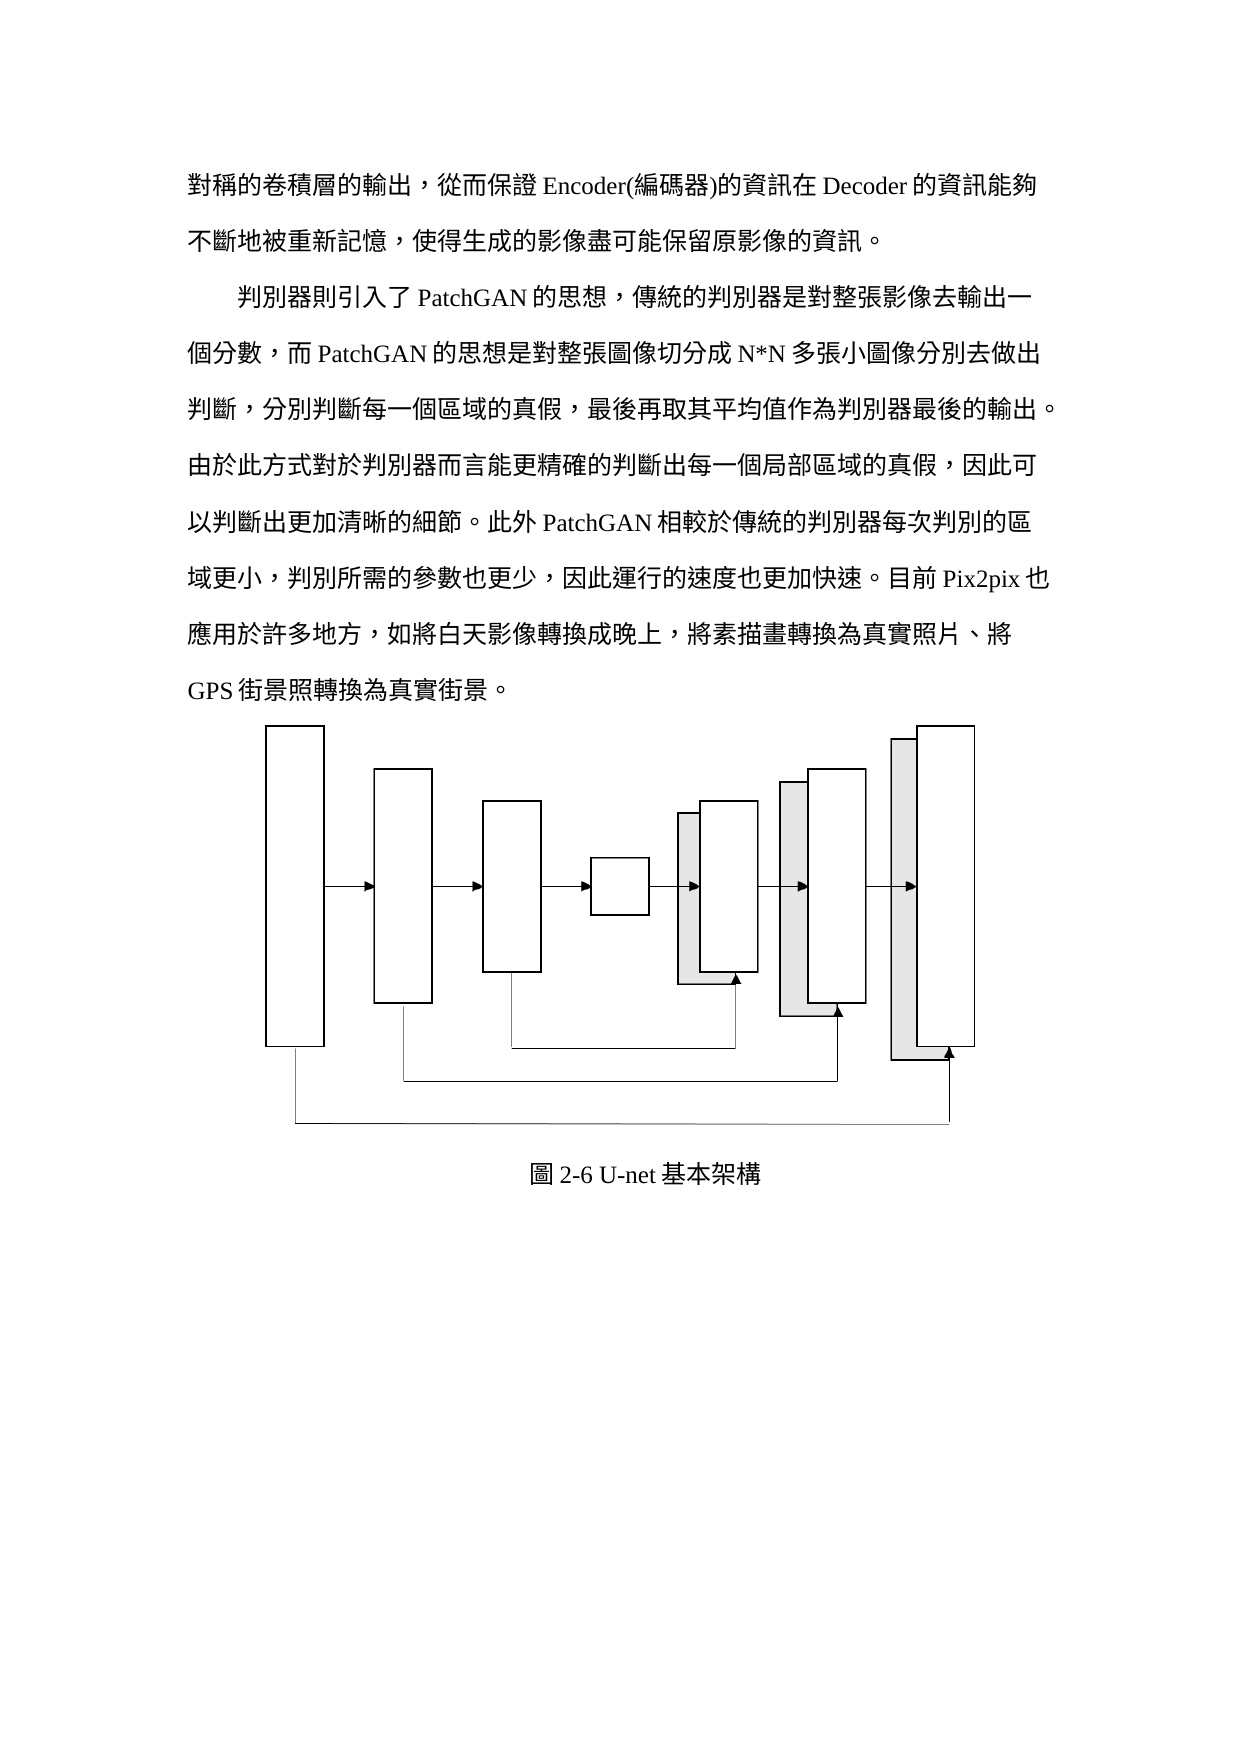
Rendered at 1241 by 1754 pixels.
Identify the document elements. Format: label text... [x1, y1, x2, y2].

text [187, 164, 1053, 258]
picture [265, 725, 975, 1125]
text 判別器則引入了PatchGAN的思想，傳統的判別器是對整張影像去輸出一個分數，而PatchGAN的思想是對整張圖像切分成N*N多張小圖像分別去做出判斷，分別判斷每一個區域的真假，最後再取其平均值作為判別器最後的輸出。由於此方式對於判別器而言能更精確的判斷出每一個局部區域的真假，因此可以判斷出更加清晰的細節。此外PatchGAN相較於傳統的判別器每次判別的區域更小，判別所需的參數也更少，因此運行的速度也更加快速。目前Pix2pix也應用於許多地方，如將白天影像轉換成晚上，將素描畫轉換為真實照片、將GPS街景照轉換為真實街景。 [187, 276, 1053, 708]
text 圖2-6 U-net基本架構 [187, 1153, 1053, 1191]
